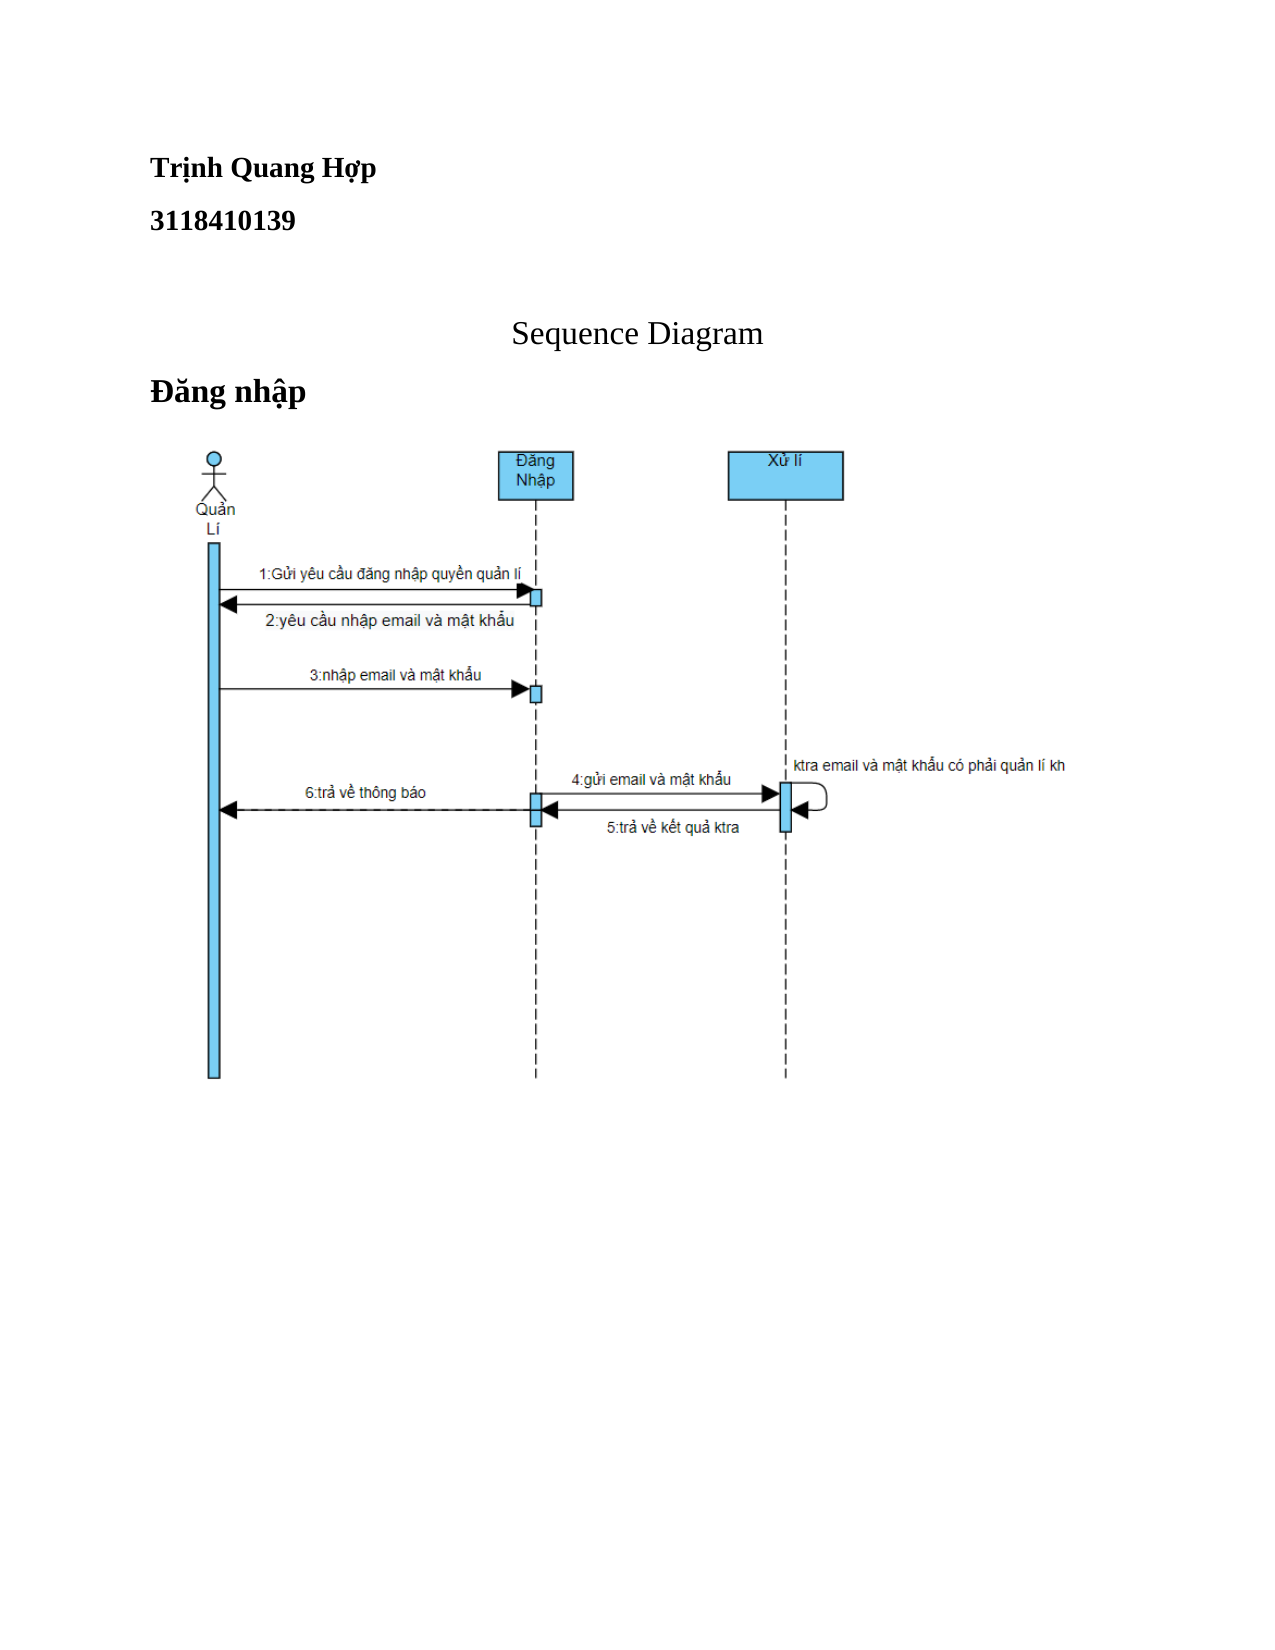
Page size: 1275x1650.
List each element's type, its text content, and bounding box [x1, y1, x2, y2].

picture [150, 429, 1125, 1118]
text Đăng nhập [150, 372, 1125, 410]
text Sequence Diagram [150, 314, 1125, 352]
text 3118410139 [150, 203, 1125, 236]
text Trịnh Quang Hợp [150, 150, 1125, 183]
